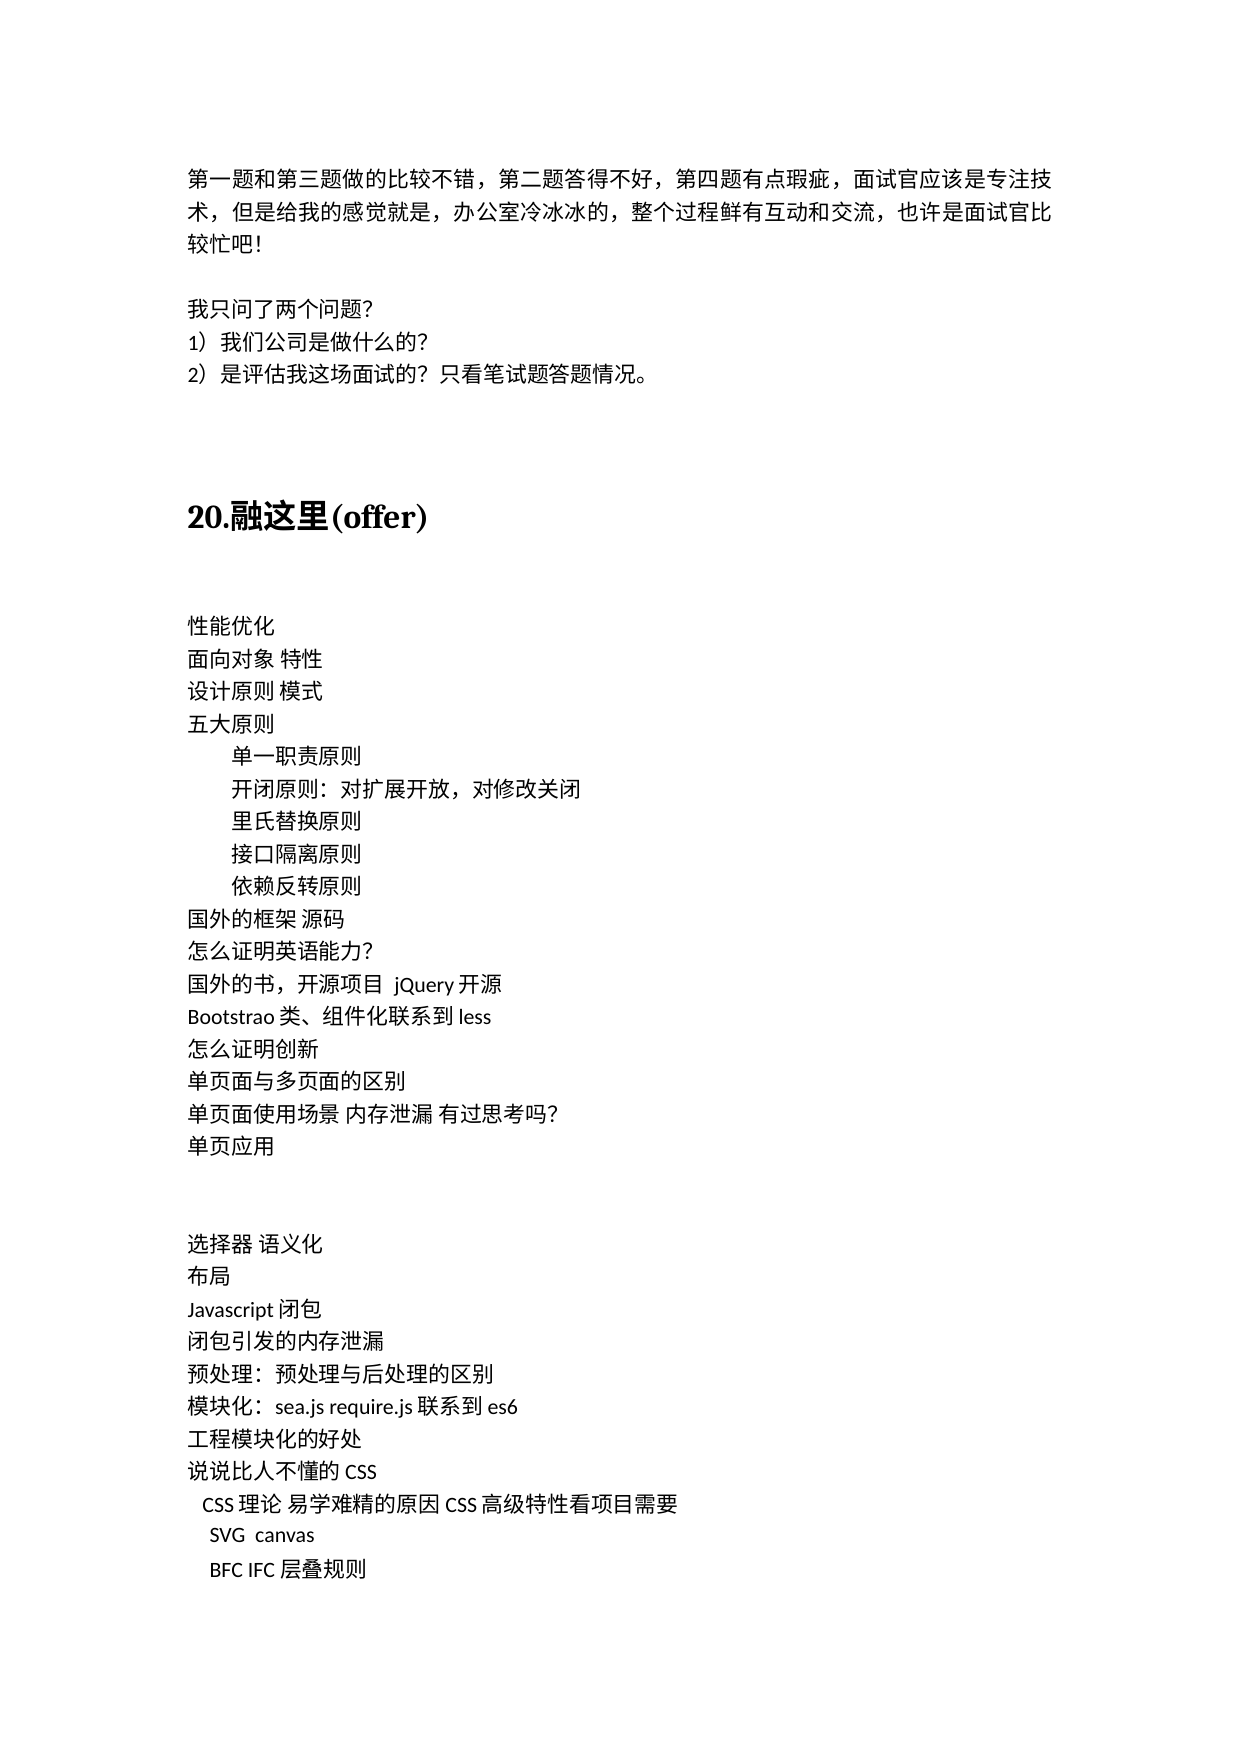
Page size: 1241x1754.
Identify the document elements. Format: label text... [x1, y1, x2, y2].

text 我只问了两个问题？ [187, 292, 1053, 324]
text 面向对象 特性 [187, 641, 1053, 674]
text 接口隔离原则 [231, 836, 1053, 869]
text 布局 [187, 1259, 1053, 1291]
text 单页面与多页面的区别 [187, 1064, 1053, 1096]
text 设计原则 模式 [187, 674, 1053, 706]
text 里氏替换原则 [231, 804, 1053, 836]
text SVG canvas [209, 1519, 1053, 1551]
text 模块化：sea.js require.js联系到es6 [187, 1389, 1053, 1421]
text 工程模块化的好处 [187, 1421, 1053, 1454]
text 闭包引发的内存泄漏 [187, 1324, 1053, 1356]
text 预处理：预处理与后处理的区别 [187, 1356, 1053, 1389]
text 国外的框架 源码 [187, 901, 1053, 934]
text 怎么证明创新 [187, 1031, 1053, 1064]
text Bootstrao类、组件化联系到less [187, 999, 1053, 1031]
text 怎么证明英语能力？ [187, 934, 1053, 966]
text 单页应用 [187, 1129, 1053, 1161]
text 第一题和第三题做的比较不错，第二题答得不好，第四题有点瑕疵，面试官应该是专注技术，但是给我的感觉就是，办公室冷冰冰的，整个过程鲜有互动和交流，也许是面试官比较忙吧！ [187, 162, 1053, 259]
text Javascript闭包 [187, 1291, 1053, 1324]
subtitle 20.融这里(offer) [187, 482, 1053, 547]
text CSS理论 易学难精的原因 CSS高级特性看项目需要 [187, 1486, 1053, 1519]
text 五大原则 [187, 706, 1053, 739]
text BFC IFC 层叠规则 [209, 1551, 1053, 1584]
text 说说比人不懂的CSS [187, 1454, 1053, 1486]
text 1）我们公司是做什么的？ [187, 324, 1053, 357]
text 性能优化 [187, 609, 1053, 641]
text 单一职责原则 [231, 739, 1053, 771]
text 选择器 语义化 [187, 1226, 1053, 1259]
text 2）是评估我这场面试的？只看笔试题答题情况。 [187, 357, 1053, 389]
text 单页面使用场景 内存泄漏 有过思考吗？ [187, 1096, 1053, 1129]
text 国外的书，开源项目 jQuery开源 [187, 966, 1053, 999]
text 依赖反转原则 [231, 869, 1053, 901]
text 开闭原则：对扩展开放，对修改关闭 [231, 771, 1053, 804]
